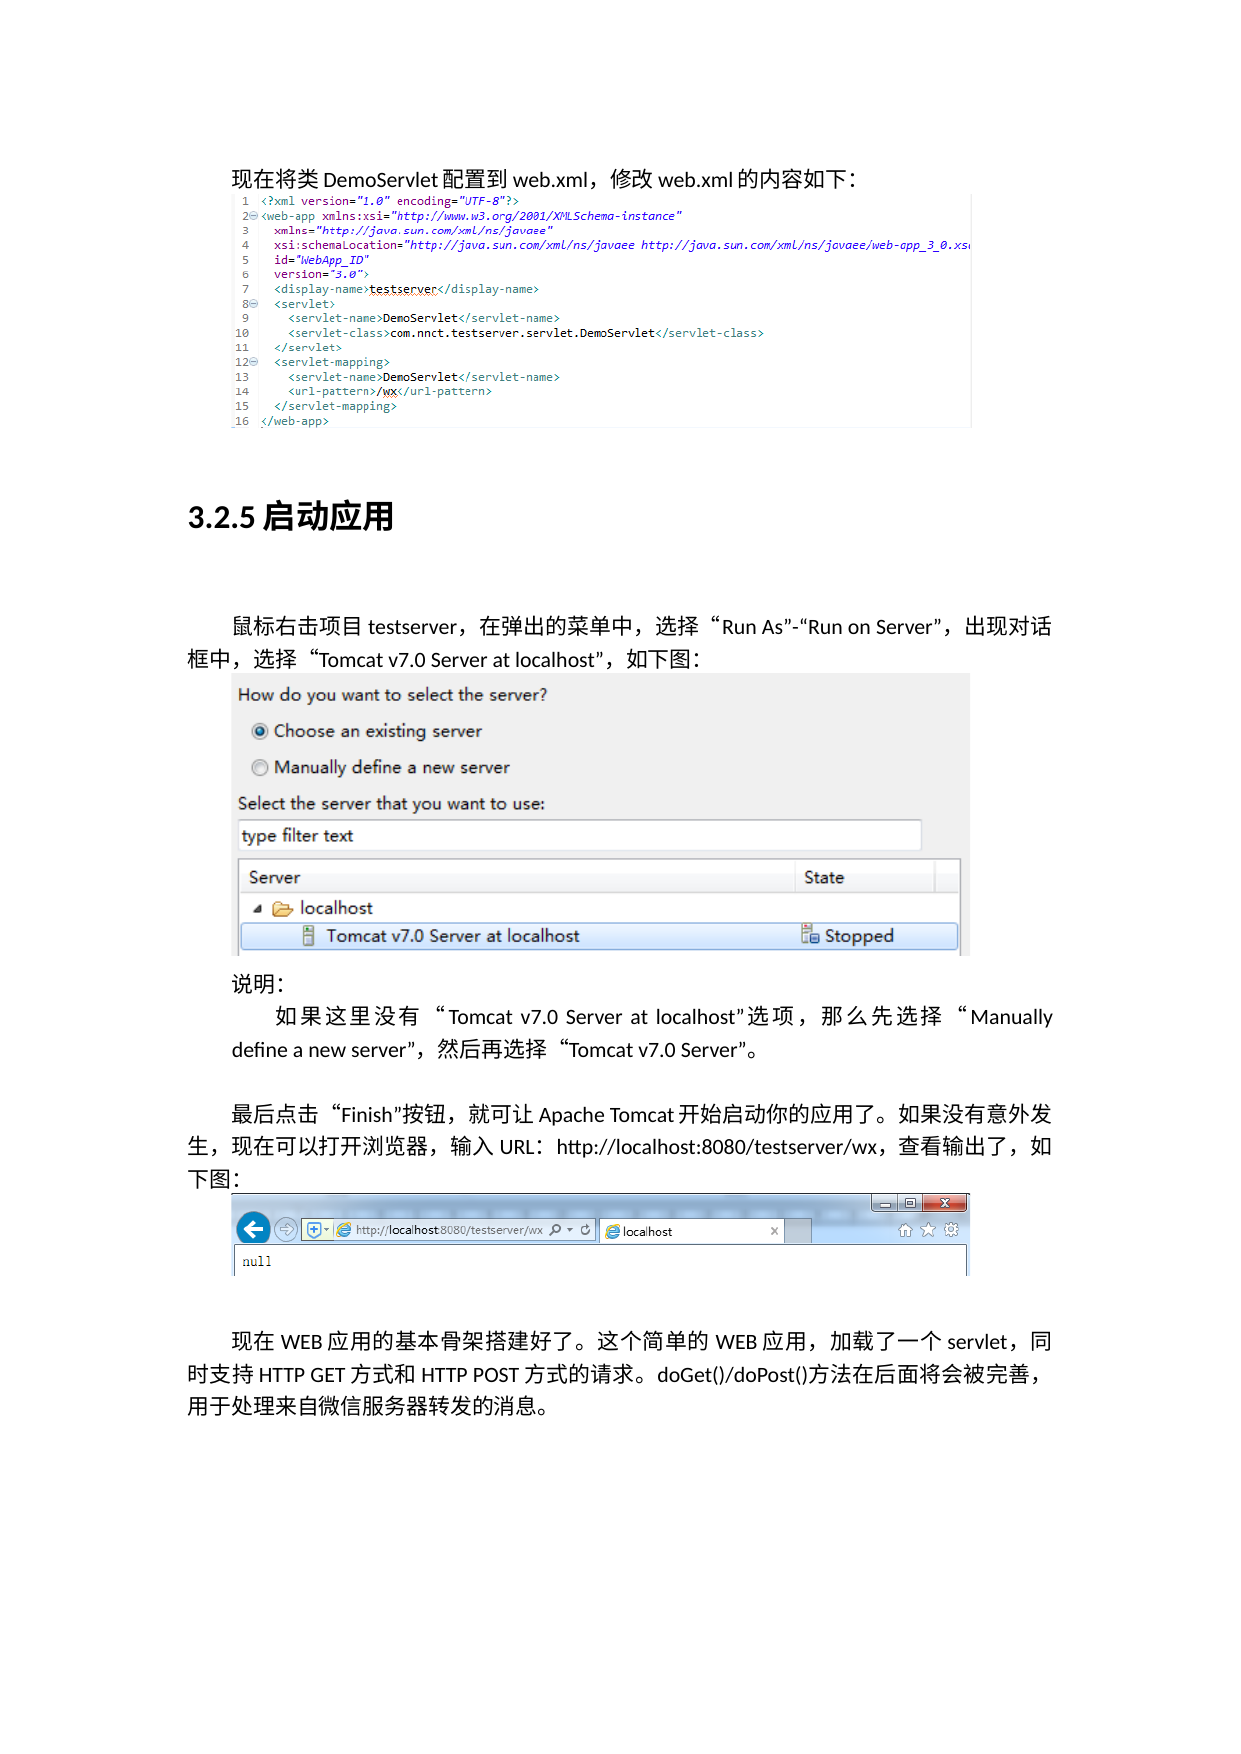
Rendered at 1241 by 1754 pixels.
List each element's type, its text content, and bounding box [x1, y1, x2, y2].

subtitle 启动应用 [187, 482, 1053, 547]
picture [231, 1193, 971, 1276]
text 现在WEB应用的基本骨架搭建好了。这个简单的WEB应用，加载了一个servlet，同时支持HTTP GET方式和HTTP POST方式的请求。doGet()/doPost()方法在后面将会被完善，用于处理来自微信服务器转发的消息。 [187, 1324, 1053, 1421]
text 现在将类DemoServlet配置到web.xml，修改web.xml的内容如下： [187, 162, 1053, 194]
picture [231, 673, 971, 956]
text 鼠标右击项目testserver，在弹出的菜单中，选择“Run As”-“Run on Server”，出现对话框中，选择“Tomcat v7.0 Server at localhost”，如下图： [187, 609, 1053, 674]
text 说明： [187, 966, 1053, 999]
text 如果这里没有“Tomcat v7.0 Server at localhost”选项，那么先选择“Manually define a new server”，然后再选择“Tomcat v7.0 Server”。 [232, 999, 1053, 1064]
picture [231, 194, 972, 428]
text 最后点击“Finish”按钮，就可让Apache Tomcat开始启动你的应用了。如果没有意外发生，现在可以打开浏览器，输入URL：http://localhost:8080/testserver/wx，查看输出了，如下图： [187, 1096, 1053, 1194]
